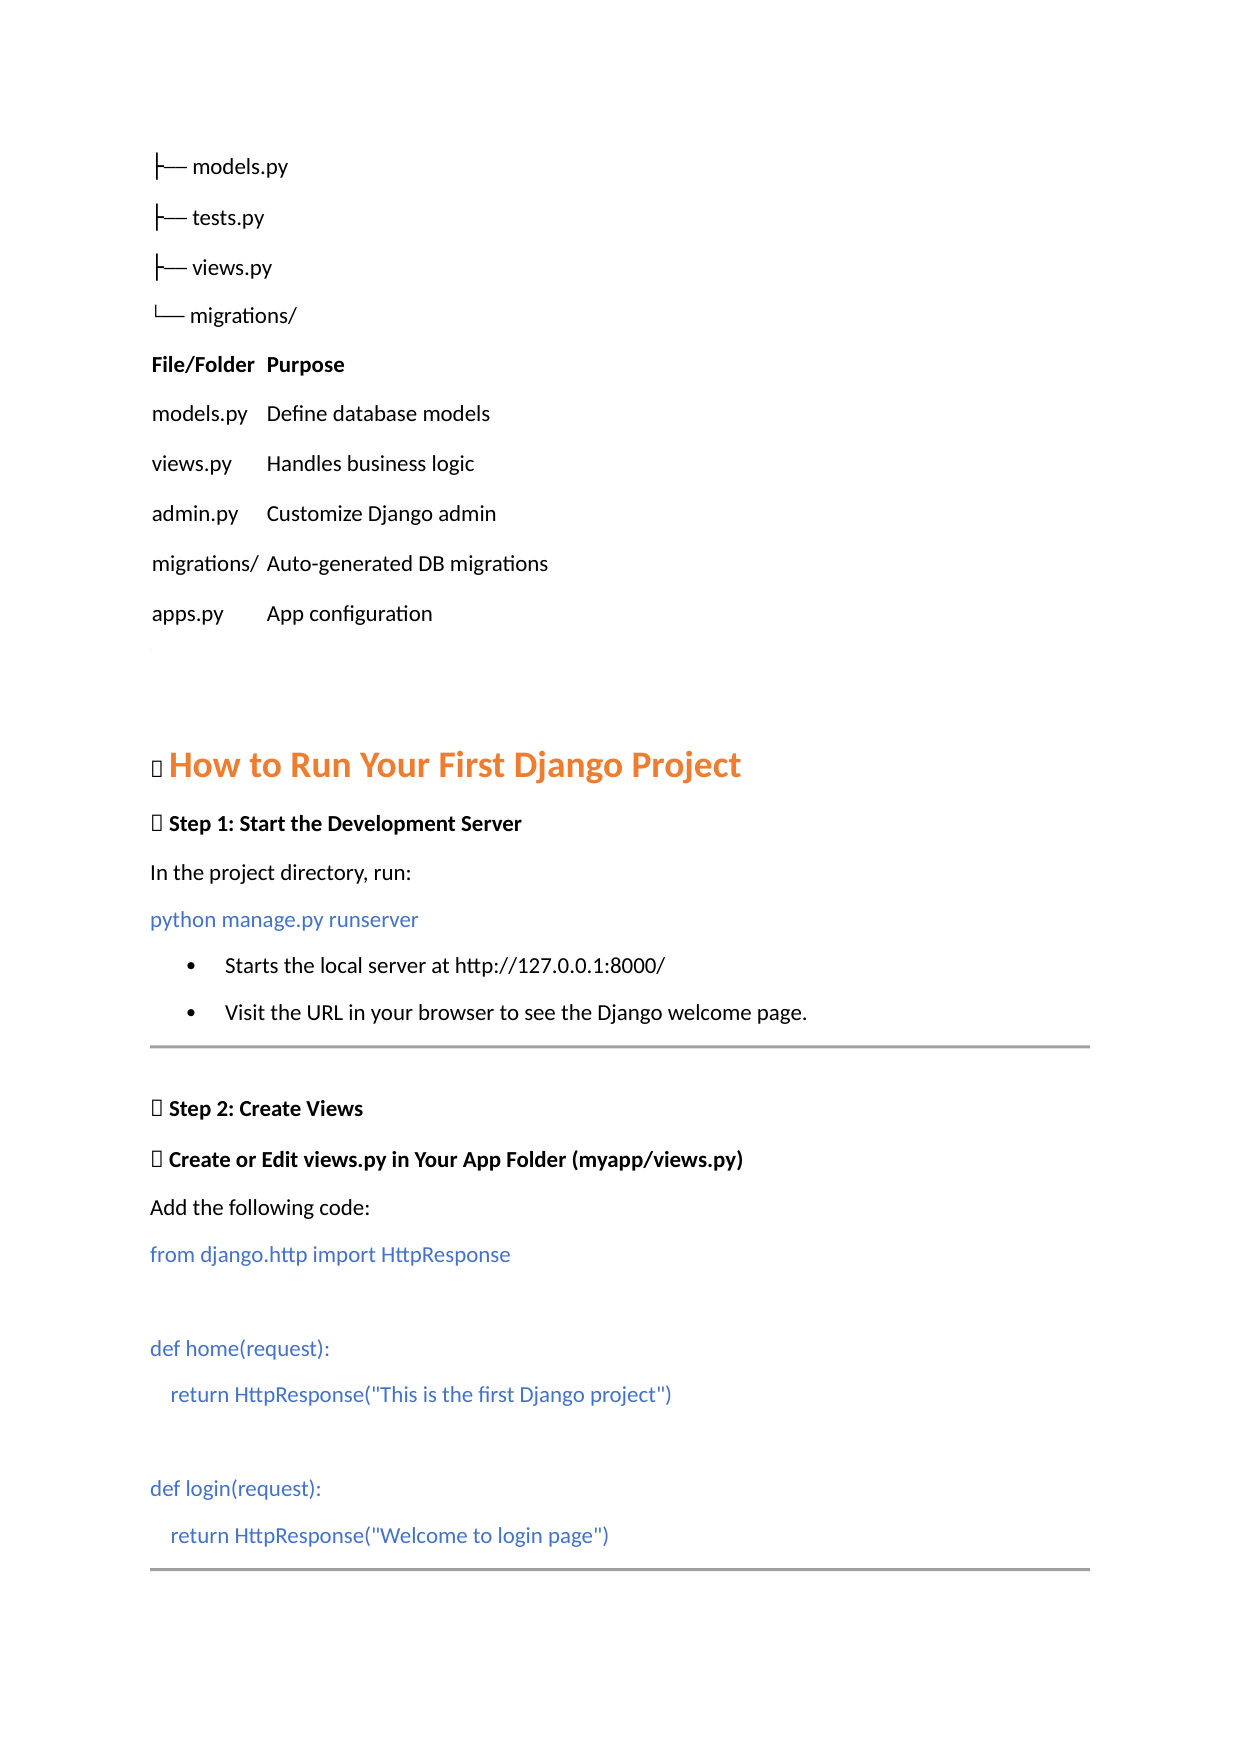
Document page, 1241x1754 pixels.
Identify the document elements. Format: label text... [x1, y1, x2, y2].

list Visit the URL in your browser to see the Django welcome page. [187, 998, 1090, 1026]
text Add the following code: [150, 1193, 1090, 1221]
text 🚀 How to Run Your First Django Project [150, 741, 1090, 787]
text return HttpResponse("This is the first Django project") [150, 1381, 1090, 1408]
table_cell views.py [150, 448, 265, 498]
text In the project directory, run: [150, 858, 1090, 886]
text python manage.py runserver [150, 905, 1090, 933]
table_cell models.py [150, 398, 265, 448]
text ✅ Step 1: Start the Development Server [150, 807, 1090, 839]
text └── migrations/ [150, 301, 1090, 329]
text 🔹 Create or Edit views.py in Your App Folder (myapp/views.py) [150, 1143, 1090, 1174]
text ├── models.py [150, 150, 1090, 181]
list Starts the local server at http://127.0.0.1:8000/ [187, 952, 1090, 979]
table_cell App configuration [265, 598, 555, 647]
text ├── tests.py [150, 200, 1090, 232]
table_cell Handles business logic [265, 448, 555, 498]
text ├── views.py [150, 251, 1090, 282]
table_cell migrations/ [150, 548, 265, 598]
table_cell admin.py [150, 498, 265, 548]
table_cell Customize Django admin [265, 498, 555, 548]
text def home(request): [150, 1334, 1090, 1362]
table_cell Auto-generated DB migrations [265, 548, 555, 598]
table_header Purpose [265, 348, 555, 398]
table_cell apps.py [150, 598, 265, 647]
text def login(request): [150, 1474, 1090, 1502]
text 🧩 Step 2: Create Views [150, 1092, 1090, 1123]
text return HttpResponse("Welcome to login page") [150, 1521, 1090, 1549]
text from django.http import HttpResponse [150, 1240, 1090, 1268]
table_header File/Folder [150, 348, 265, 398]
table_cell Define database models [265, 398, 555, 448]
